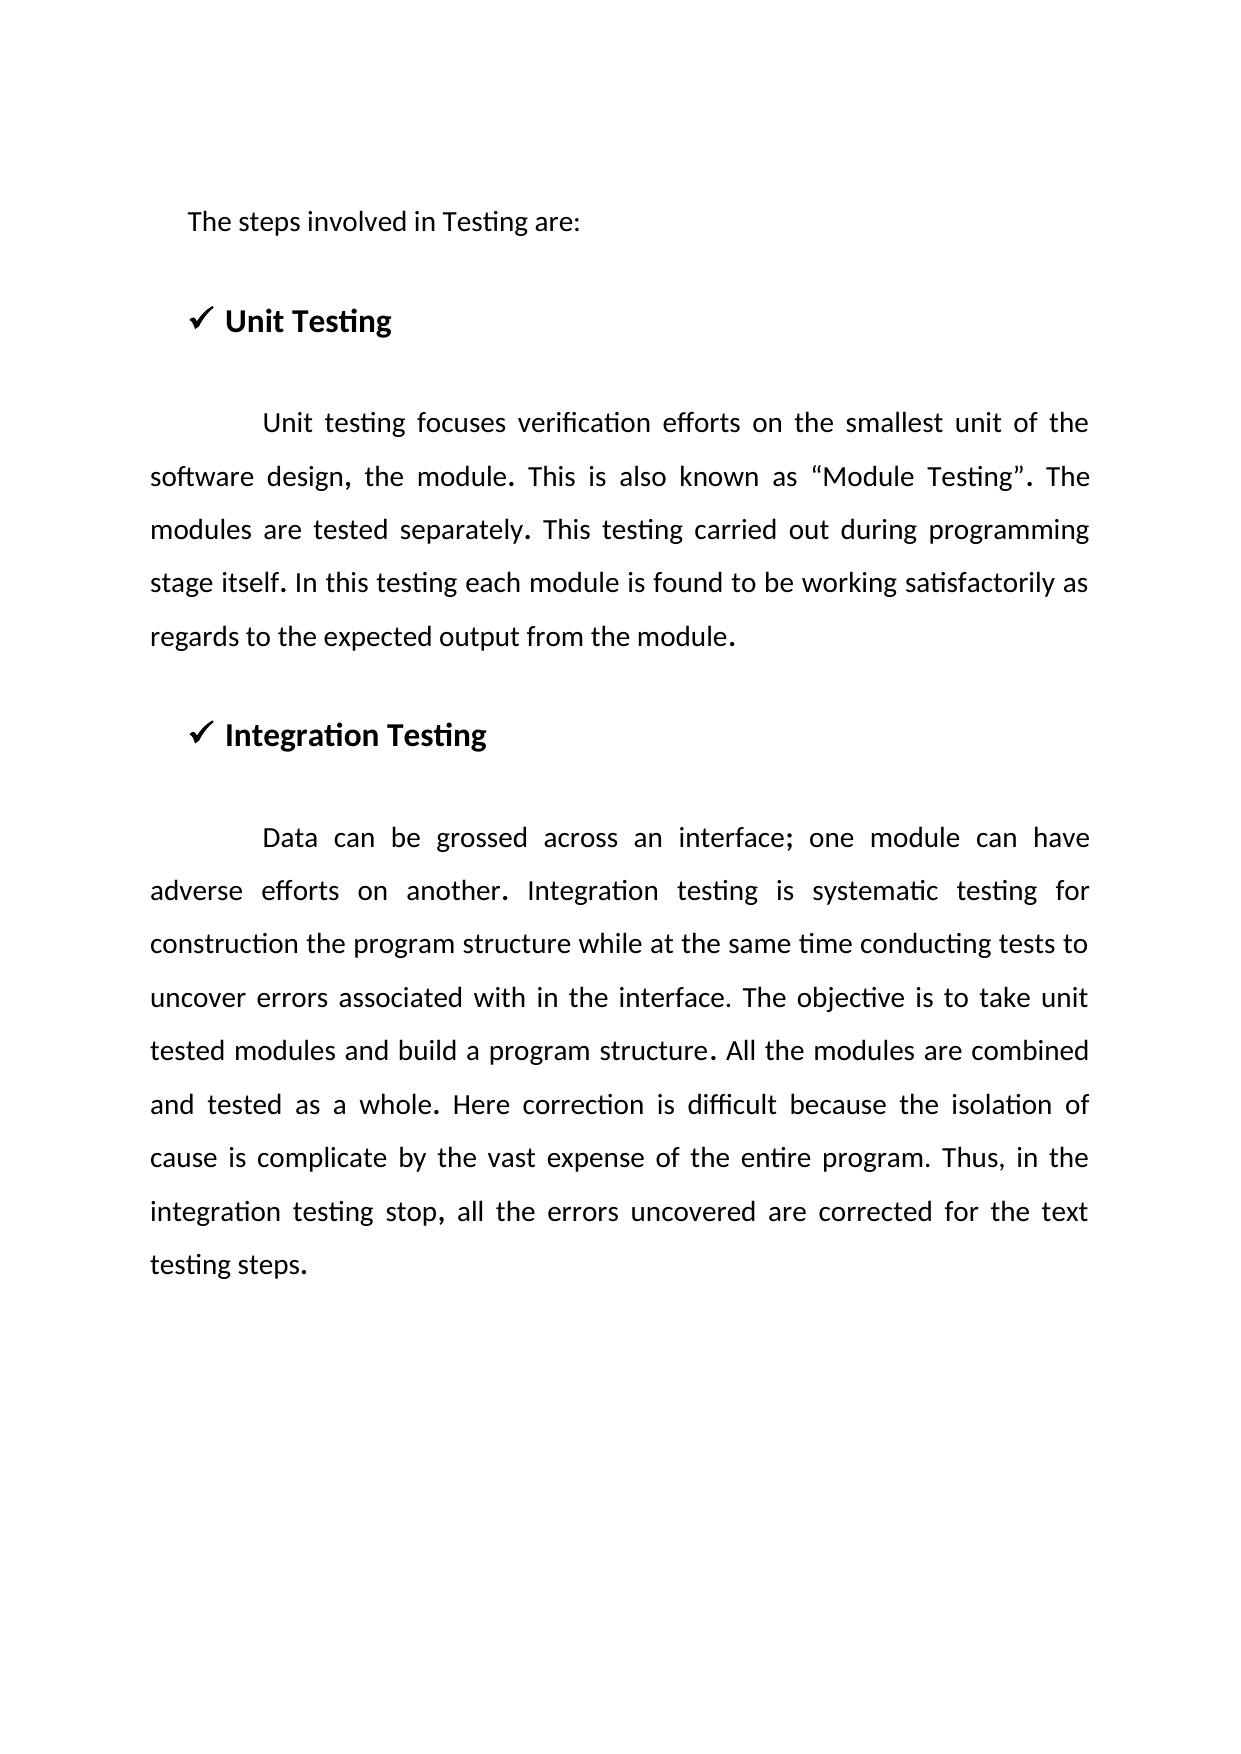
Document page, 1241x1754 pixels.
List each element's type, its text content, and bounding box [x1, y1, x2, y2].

text Unit testing focuses verification efforts on the smallest unit of the software design, the module. This is also known as “Module Testing”. The modules are tested separately. This testing carried out during programming stage itself. In this testing each module is found to be working satisfactorily as regards to the expected output from the module. [150, 404, 1090, 653]
list Integration Testing [187, 714, 1090, 755]
text Data can be grossed across an interface; one module can have adverse efforts on another. Integration testing is systematic testing for construction the program structure while at the same time conducting tests to uncover errors associated with in the interface. The objective is to take unit tested modules and build a program structure. All the modules are combined and tested as a whole. Here correction is difficult because the isolation of cause is complicate by the vast expense of the entire program. Thus, in the integration testing stop, all the errors uncovered are corrected for the text testing steps. [150, 819, 1090, 1282]
list Unit Testing [187, 300, 1090, 341]
text The steps involved in Testing are: [150, 203, 1090, 239]
